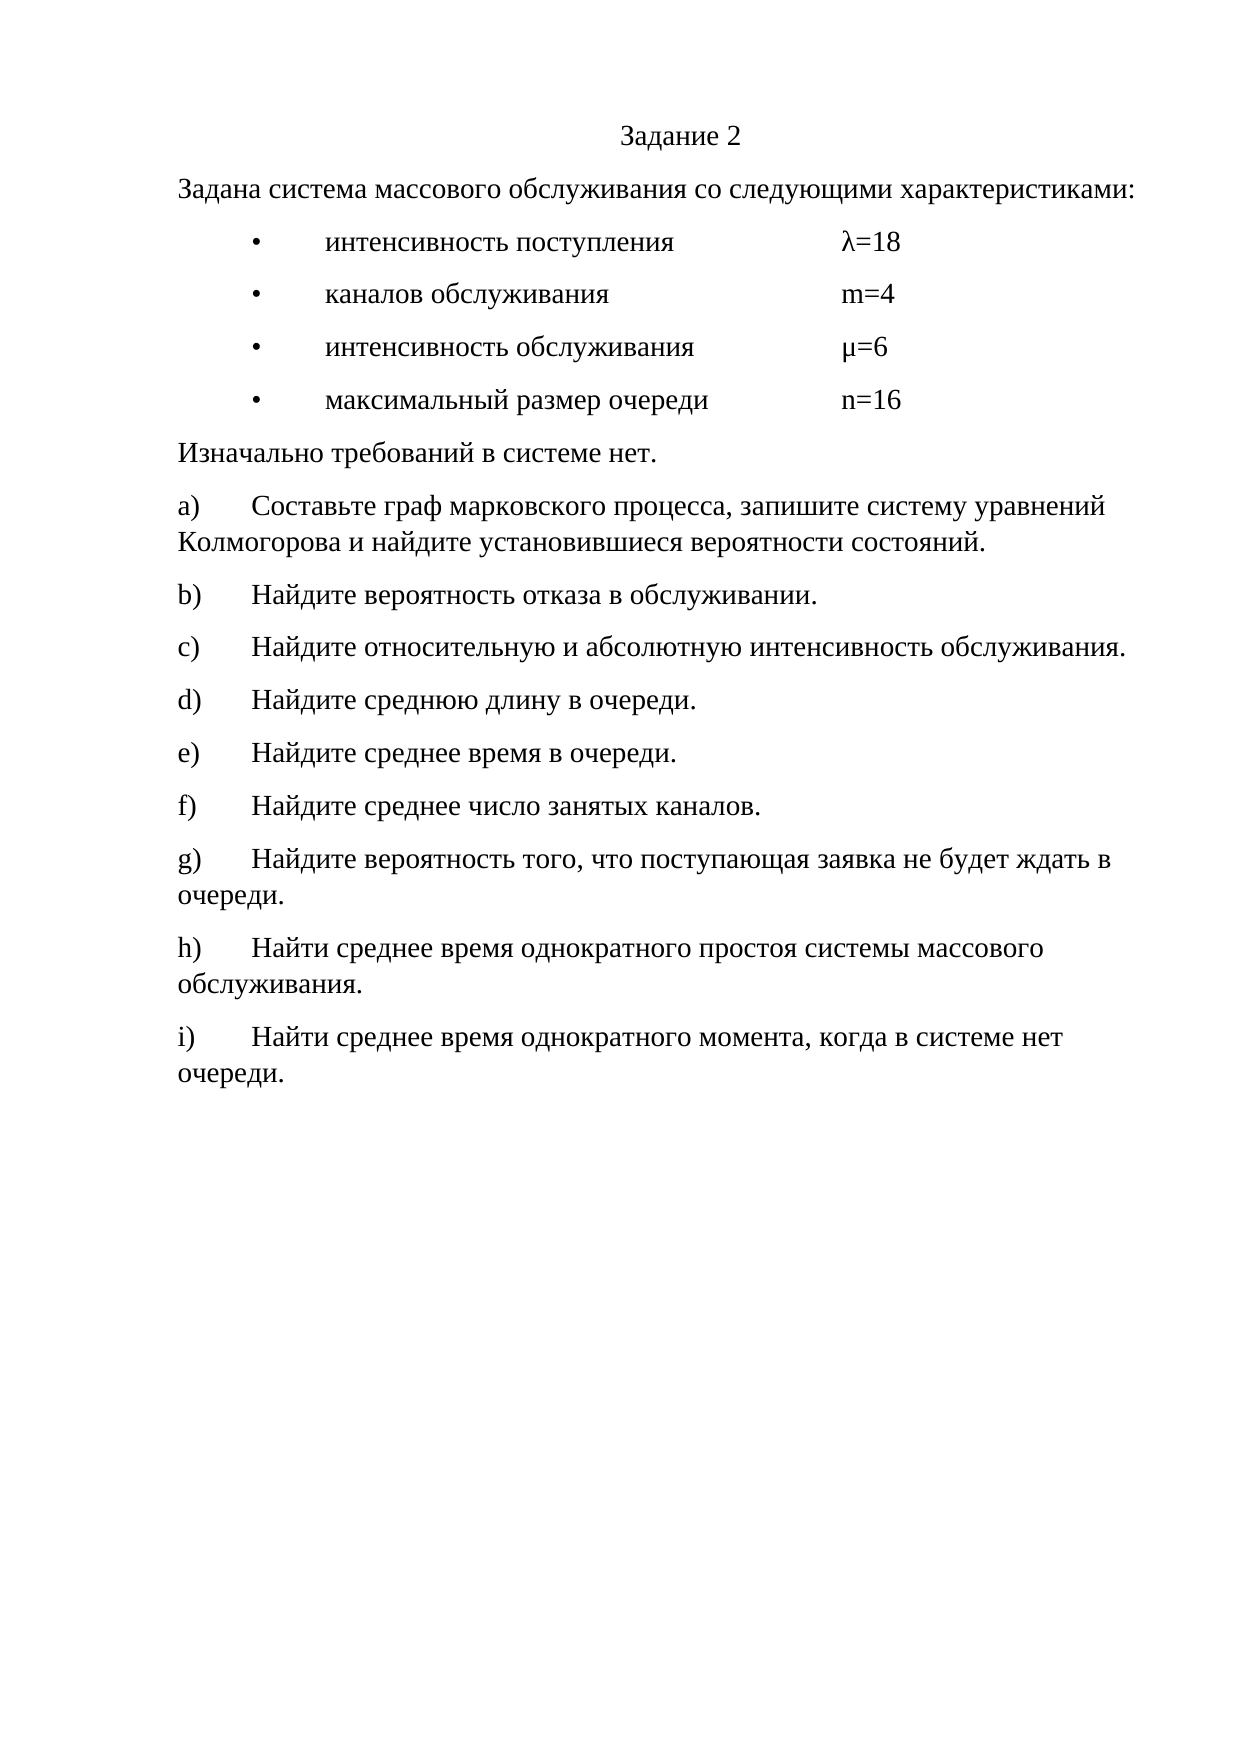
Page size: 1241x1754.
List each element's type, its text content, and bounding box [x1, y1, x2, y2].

text Задана система массового обслуживания со следующими характеристиками: [177, 171, 1152, 204]
text • каналов обслуживания m=4 [177, 277, 1152, 310]
text c) Найдите относительную и абсолютную интенсивность обслуживания. [177, 629, 1152, 663]
text a) Составьте граф марковского процесса, запишите систему уравнений Колмогорова и найдите установившиеся вероятности состояний. [177, 488, 1152, 557]
text i) Найти среднее время однократного момента, когда в системе нет очереди. [177, 1019, 1152, 1088]
text Изначально требований в системе нет. [177, 435, 1152, 468]
text e) Найдите среднее время в очереди. [177, 735, 1152, 769]
text b) Найдите вероятность отказа в обслуживании. [177, 577, 1152, 610]
text h) Найти среднее время однократного простоя системы массового обслуживания. [177, 930, 1152, 999]
text g) Найдите вероятность того, что поступающая заявка не будет ждать в очереди. [177, 841, 1152, 911]
text • интенсивность поступления λ=18 [177, 224, 1152, 257]
text • интенсивность обслуживания μ=6 [177, 329, 1152, 363]
text f) Найдите среднее число занятых каналов. [177, 788, 1152, 822]
text Задание 2 [177, 118, 1152, 152]
text d) Найдите среднюю длину в очереди. [177, 682, 1152, 716]
text • максимальный размер очереди n=16 [177, 382, 1152, 416]
